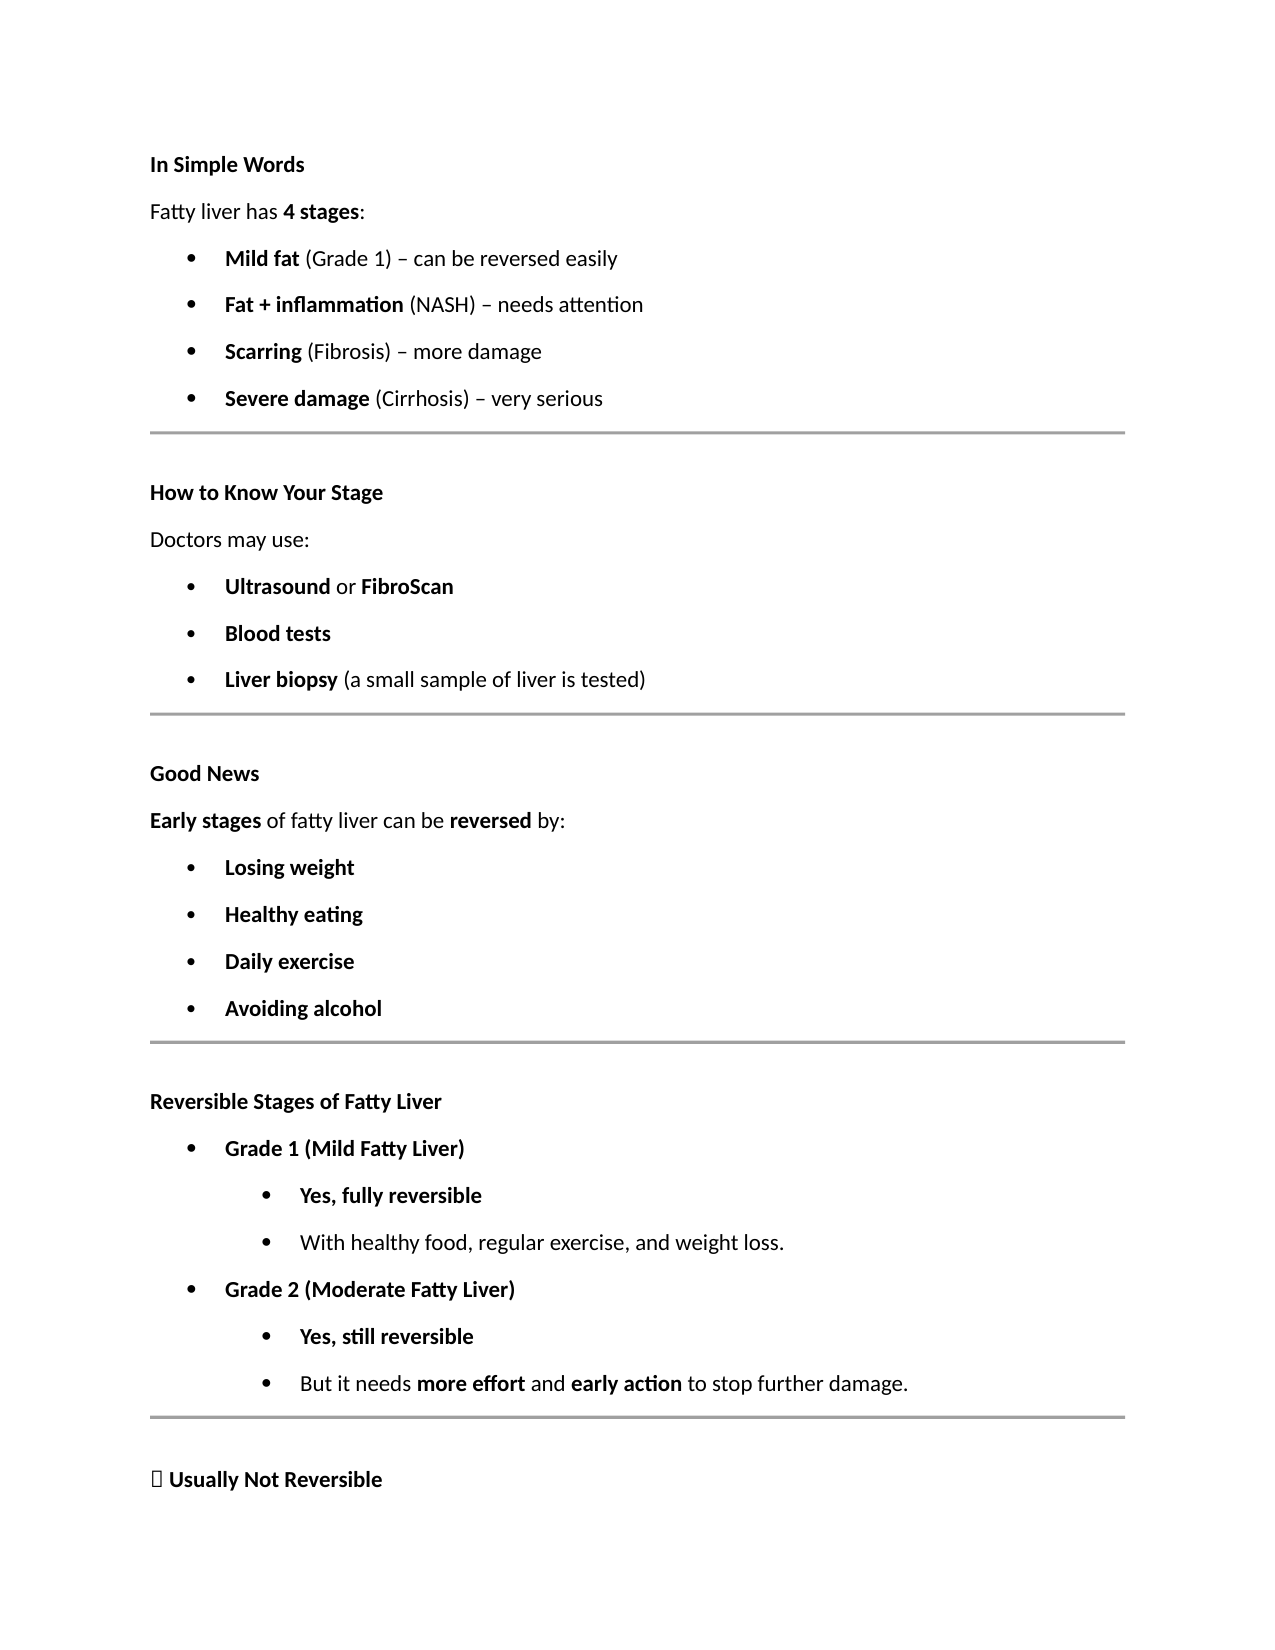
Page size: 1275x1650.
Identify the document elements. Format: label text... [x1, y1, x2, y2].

list Avoiding alcohol [187, 994, 1125, 1022]
list Healthy eating [187, 900, 1125, 928]
text Good News [150, 759, 1125, 787]
list Severe damage (Cirrhosis) – very serious [187, 384, 1125, 412]
list Daily exercise [187, 947, 1125, 975]
list Liver biopsy (a small sample of liver is tested) [187, 666, 1125, 694]
text Doctors may use: [150, 525, 1125, 553]
list Blood tests [187, 619, 1125, 647]
list Ultrasound or FibroScan [187, 572, 1125, 600]
list Scarring (Fibrosis) – more damage [187, 337, 1125, 366]
text ❌ Usually Not Reversible [150, 1462, 1125, 1494]
text Reversible Stages of Fatty Liver [150, 1087, 1125, 1116]
list Yes, still reversible [262, 1322, 1125, 1350]
list Losing weight [187, 853, 1125, 881]
list Mild fat (Grade 1) – can be reversed easily [187, 244, 1125, 272]
list Yes, fully reversible [262, 1181, 1125, 1209]
list Fat + inflammation (NASH) – needs attention [187, 291, 1125, 319]
text Early stages of fatty liver can be reversed by: [150, 806, 1125, 834]
list With healthy food, regular exercise, and weight loss. [262, 1228, 1125, 1256]
text How to Know Your Stage [150, 478, 1125, 506]
text In Simple Words [150, 150, 1125, 178]
list But it needs more effort and early action to stop further damage. [262, 1369, 1125, 1397]
list Grade 2 (Moderate Fatty Liver) [187, 1275, 1125, 1303]
list Grade 1 (Mild Fatty Liver) [187, 1134, 1125, 1162]
text Fatty liver has 4 stages: [150, 197, 1125, 225]
